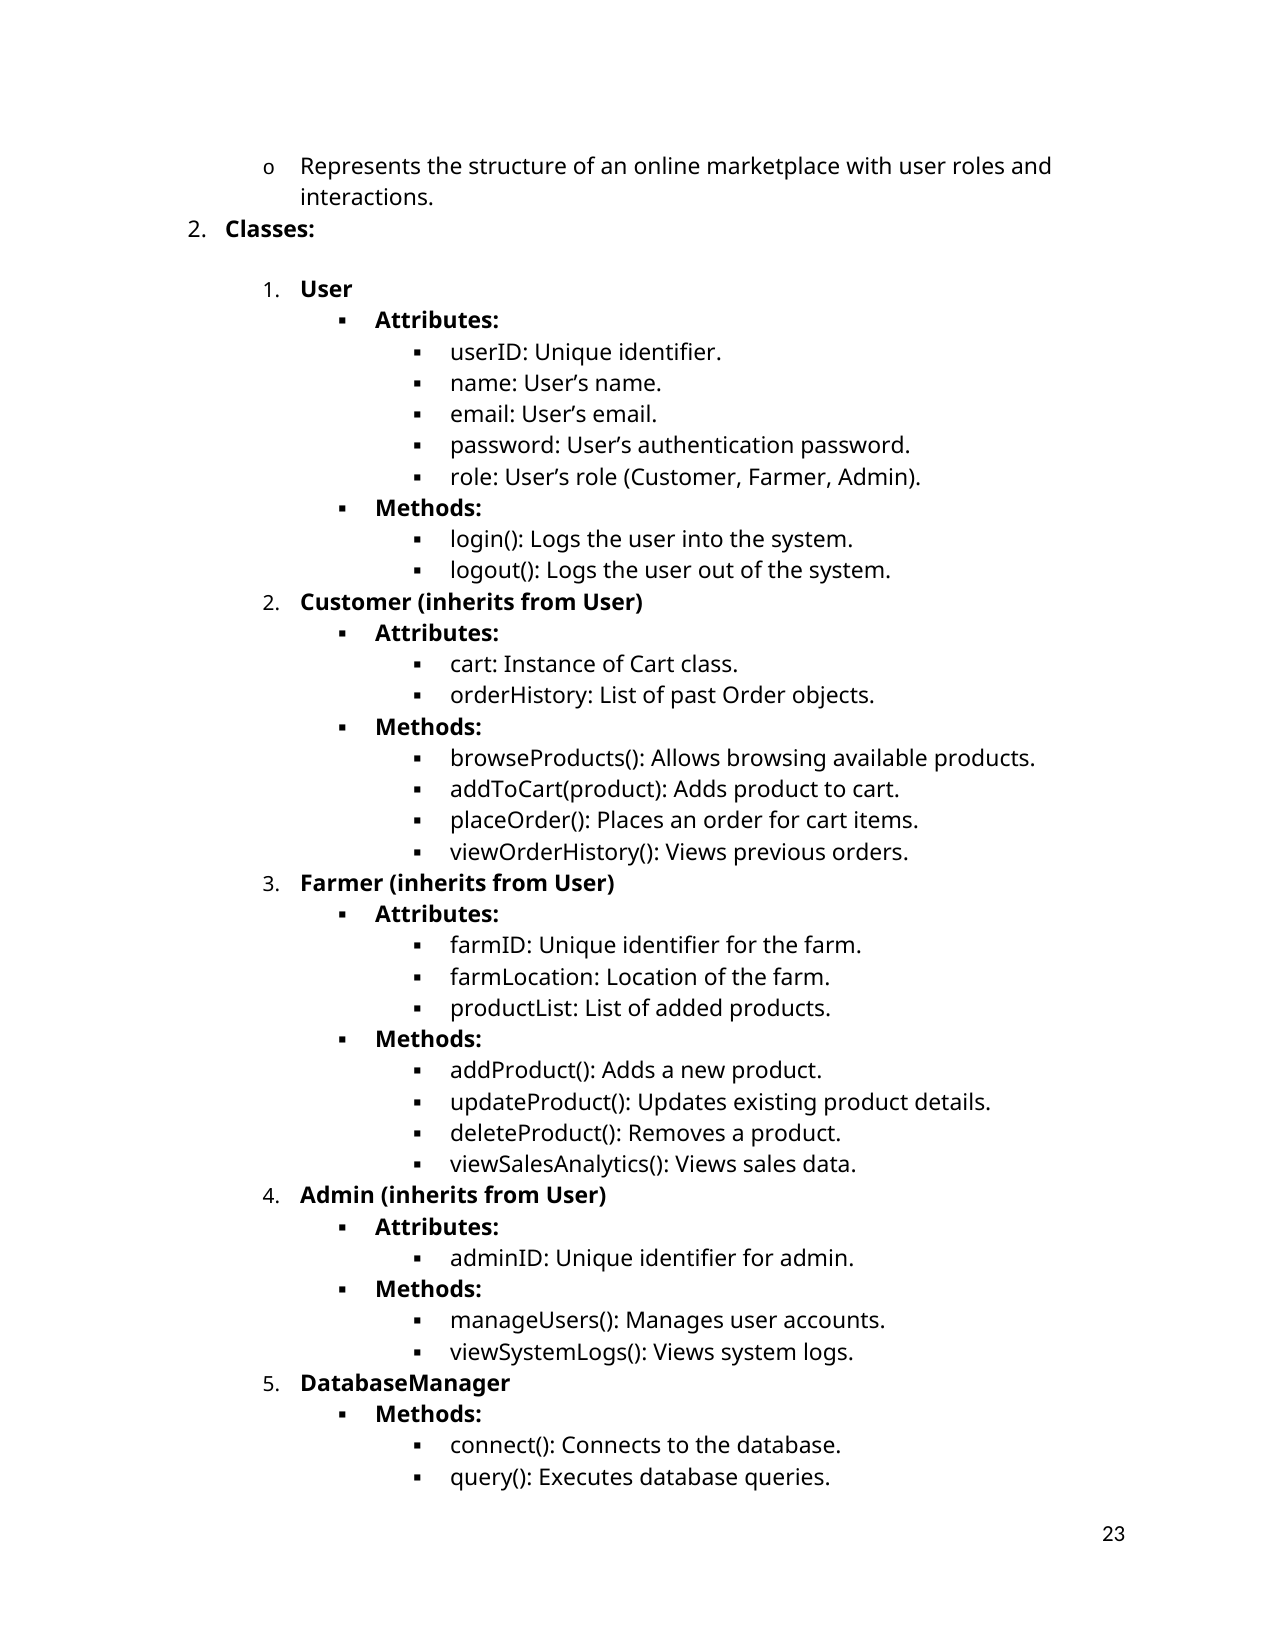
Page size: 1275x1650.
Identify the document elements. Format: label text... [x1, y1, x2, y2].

list farmLocation: Location of the farm. [412, 960, 1125, 992]
list Methods: [337, 1273, 1125, 1304]
list farmID: Unique identifier for the farm. [412, 929, 1125, 960]
list Methods: [337, 1398, 1125, 1429]
list Attributes: [337, 898, 1125, 929]
list placeOrder(): Places an order for cart items. [412, 804, 1125, 835]
list Methods: [337, 710, 1125, 742]
list manageUsers(): Manages user accounts. [412, 1304, 1125, 1335]
list Admin (inherits from User) [262, 1179, 1125, 1210]
list logout(): Logs the user out of the system. [412, 554, 1125, 585]
list browseProducts(): Allows browsing available products. [412, 742, 1125, 773]
list productList: List of added products. [412, 992, 1125, 1023]
list Attributes: [337, 617, 1125, 648]
list Methods: [337, 1023, 1125, 1054]
list adminID: Unique identifier for admin. [412, 1242, 1125, 1273]
list orderHistory: List of past Order objects. [412, 679, 1125, 710]
list email: User’s email. [412, 398, 1125, 429]
list cart: Instance of Cart class. [412, 648, 1125, 679]
list updateProduct(): Updates existing product details. [412, 1085, 1125, 1117]
list Attributes: [337, 1210, 1125, 1242]
list login(): Logs the user into the system. [412, 523, 1125, 554]
list User [262, 273, 1125, 304]
list viewSystemLogs(): Views system logs. [412, 1335, 1125, 1367]
list name: User’s name. [412, 367, 1125, 398]
list viewOrderHistory(): Views previous orders. [412, 835, 1125, 867]
list deleteProduct(): Removes a product. [412, 1117, 1125, 1148]
list Classes: [187, 212, 1125, 244]
list Customer (inherits from User) [262, 585, 1125, 617]
list addToCart(product): Adds product to cart. [412, 773, 1125, 804]
list userID: Unique identifier. [412, 335, 1125, 367]
list Attributes: [337, 304, 1125, 335]
list viewSalesAnalytics(): Views sales data. [412, 1148, 1125, 1179]
list role: User’s role (Customer, Farmer, Admin). [412, 460, 1125, 492]
list Farmer (inherits from User) [262, 867, 1125, 898]
list password: User’s authentication password. [412, 429, 1125, 460]
list query(): Executes database queries. [412, 1460, 1125, 1492]
list connect(): Connects to the database. [412, 1429, 1125, 1460]
list addProduct(): Adds a new product. [412, 1054, 1125, 1085]
list Represents the structure of an online marketplace with user roles and interactions. [262, 150, 1125, 212]
list Methods: [337, 492, 1125, 523]
list DatabaseManager [262, 1367, 1125, 1398]
